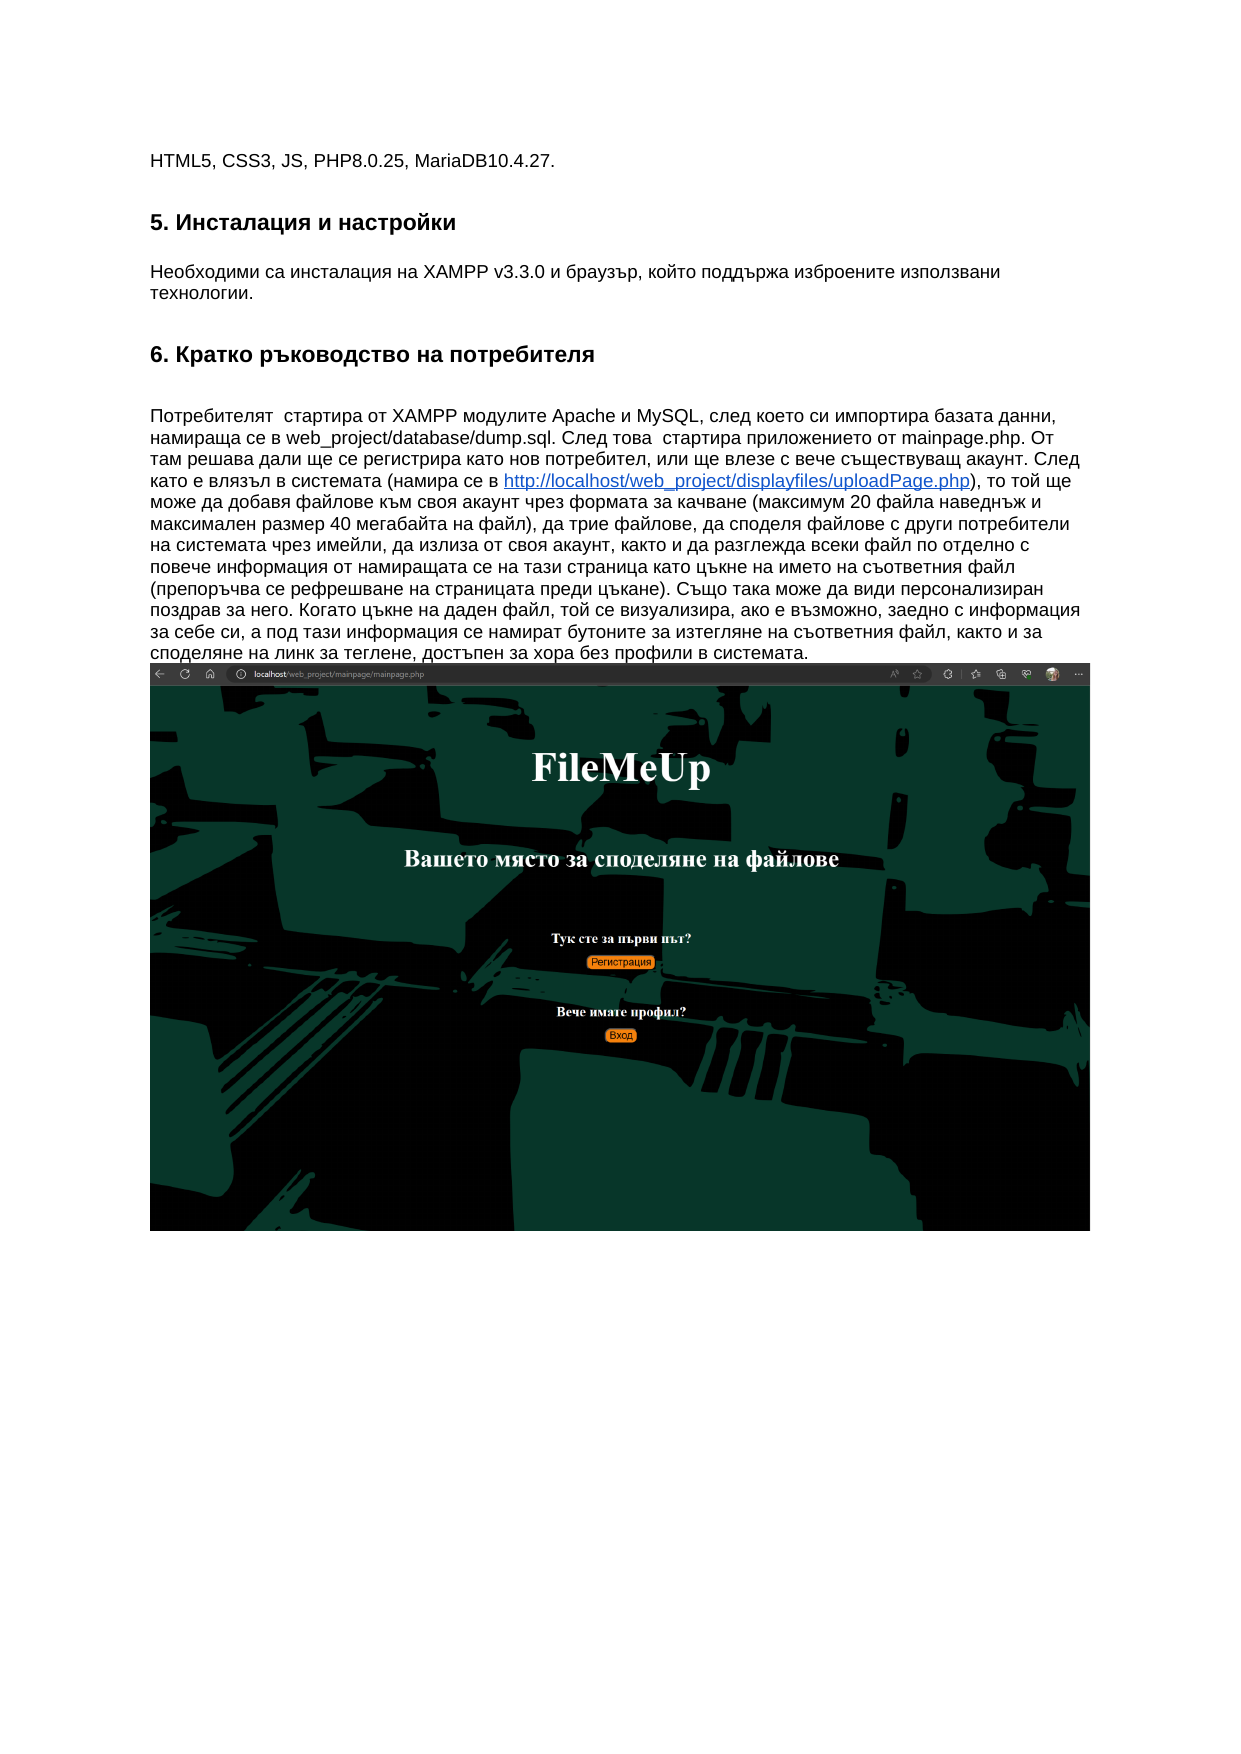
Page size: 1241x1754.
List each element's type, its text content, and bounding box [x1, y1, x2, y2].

text Необходими са инсталация на XAMPP v3.3.0 и браузър, който поддържа изброените използвани технологии. [150, 260, 1090, 303]
subtitle HTML5, CSS3, JS, PHP8.0.25, MariaDB10.4.27. [150, 150, 1090, 172]
picture [150, 663, 1091, 1231]
subtitle Потребителят стартира от XAMPP модулите Apache и MySQL, след което си импортира базата данни, намираща се в web_project/database/dump.sql. След това стартира приложението от mainpage.php. От там решава дали ще се регистрира като нов потребител, или ще влезе с вече съществуващ акаунт. След като е влязъл в системата (намира се в http://localhost/web_project/displayfiles/uploadPage.php), то той ще може да добавя файлове към своя акаунт чрез формата за качване (максимум 20 файла наведнъж и максимален размер 40 мегабайта на файл), да трие файлове, да споделя файлове с други потребители на системата чрез имейли, да излиза от своя акаунт, както и да разглежда всеки файл по отделно с повече информация от намиращата се на тази страница като цъкне на името на съответния файл (препоръчва се рефрешване на страницата преди цъкане). Също така може да види персонализиран поздрав за него. Когато цъкне на даден файл, той се визуализира, ако е възможно, заедно с информация за себе си, а под тази информация се намират бутоните за изтегляне на съответния файл, както и за споделяне на линк за теглене, достъпен за хора без профили в системата. [150, 405, 1090, 663]
subtitle 6. Кратко ръководство на потребителя [150, 341, 1090, 367]
subtitle 5. Инсталация и настройки [150, 209, 1090, 235]
